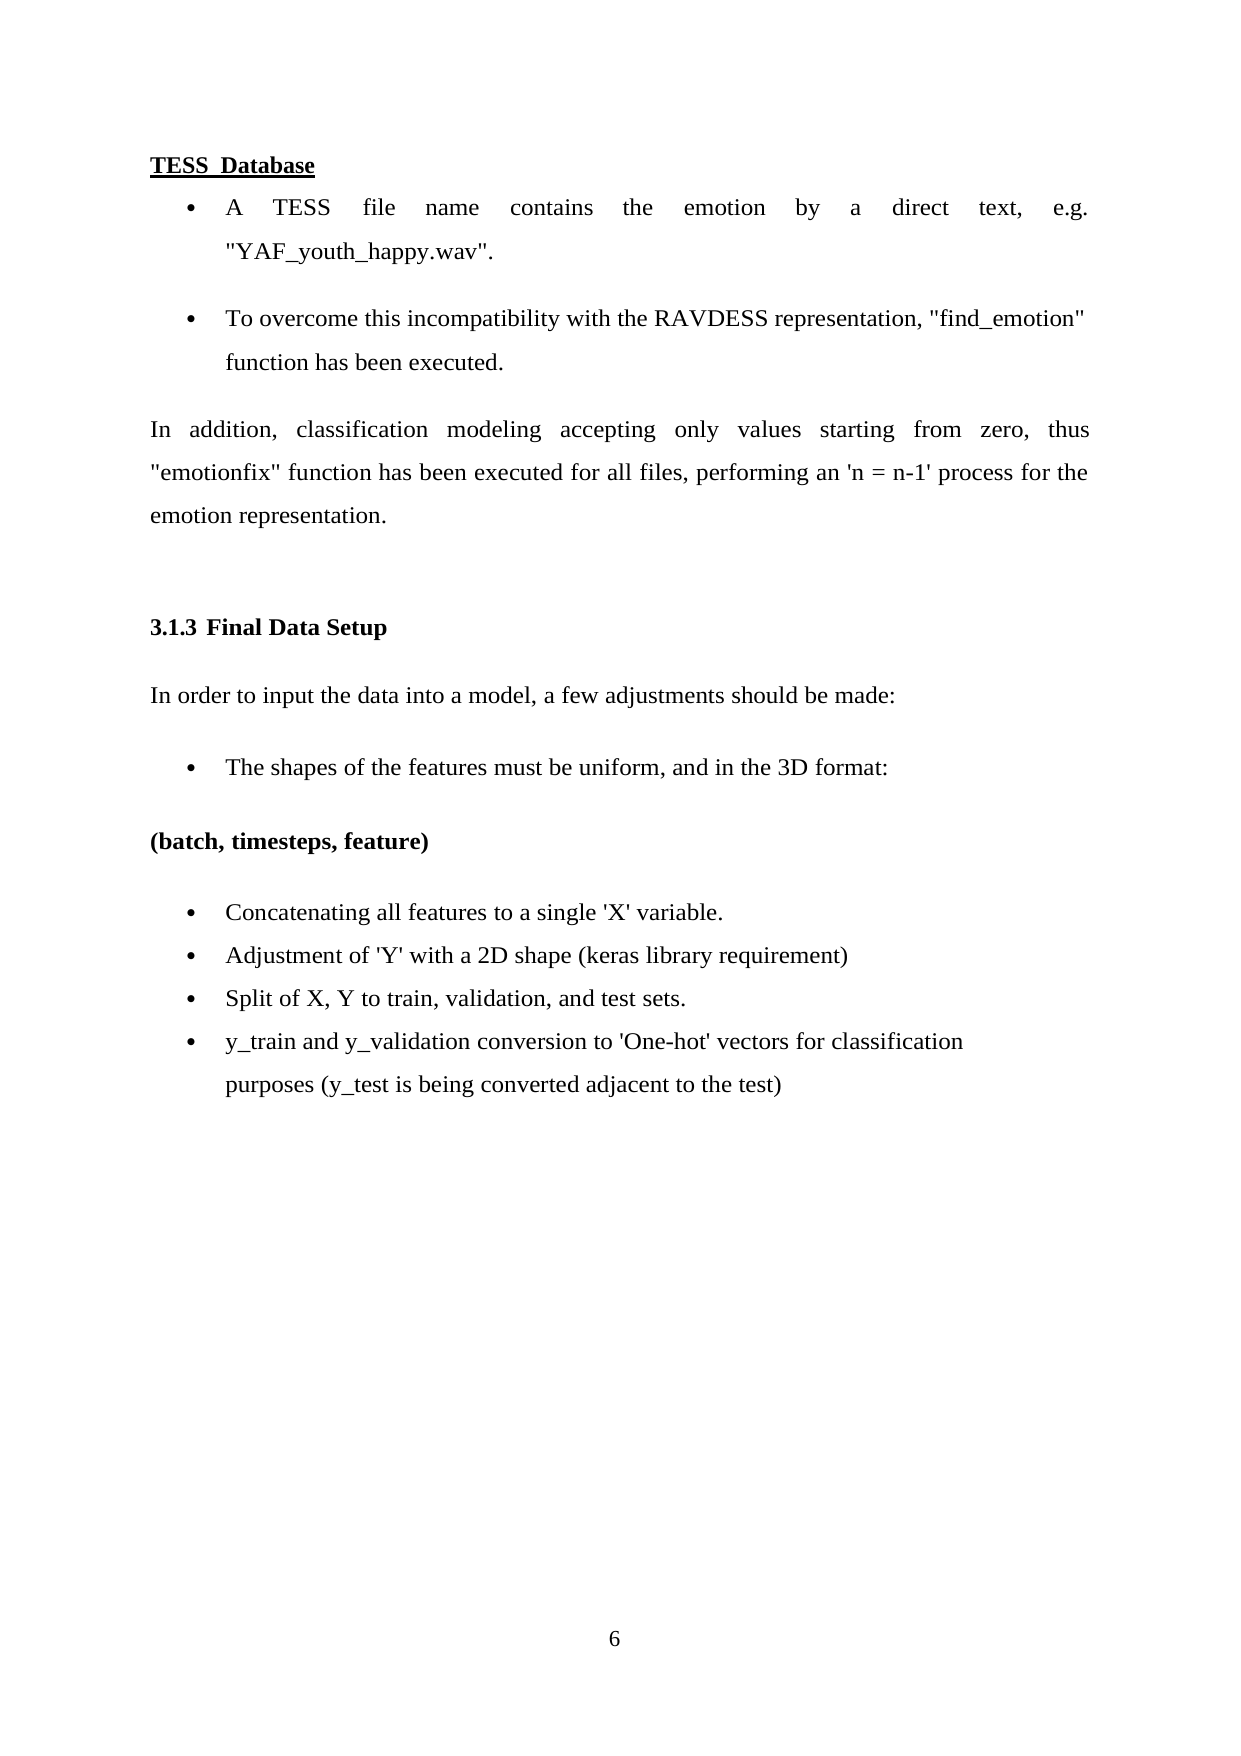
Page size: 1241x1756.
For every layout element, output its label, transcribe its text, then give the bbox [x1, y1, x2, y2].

list A TESS file name contains the emotion by a direct text, e.g. "YAF_youth_happy.wav". [187, 193, 1088, 265]
list The shapes of the features must be uniform, and in the 3D format: [187, 753, 1165, 781]
list Adjustment of 'Y' with a 2D shape (keras library requirement) [187, 941, 1165, 968]
list Concatenating all features to a single 'X' variable. [187, 898, 1165, 926]
text In addition, classification modeling accepting only values starting from zero, thus "emotionfix" function has been executed for all files, performing an 'n = n-1' process for the emotion representation. [150, 415, 1090, 529]
list To overcome this incompatibility with the RAVDESS representation, "find_emotion" function has been executed. [187, 304, 1088, 376]
subtitle (batch, timesteps, feature) [150, 827, 1165, 854]
list y_train and y_validation conversion to 'One-hot' vectors for classification purposes (y_test is being converted adjacent to the test) [187, 1027, 1055, 1098]
text TESS Database [150, 151, 1165, 178]
text In order to input the data into a model, a few adjustments should be made: [150, 681, 1165, 709]
list Split of X, Y to train, validation, and test sets. [187, 984, 1165, 1011]
subtitle Final Data Setup [150, 613, 1165, 641]
